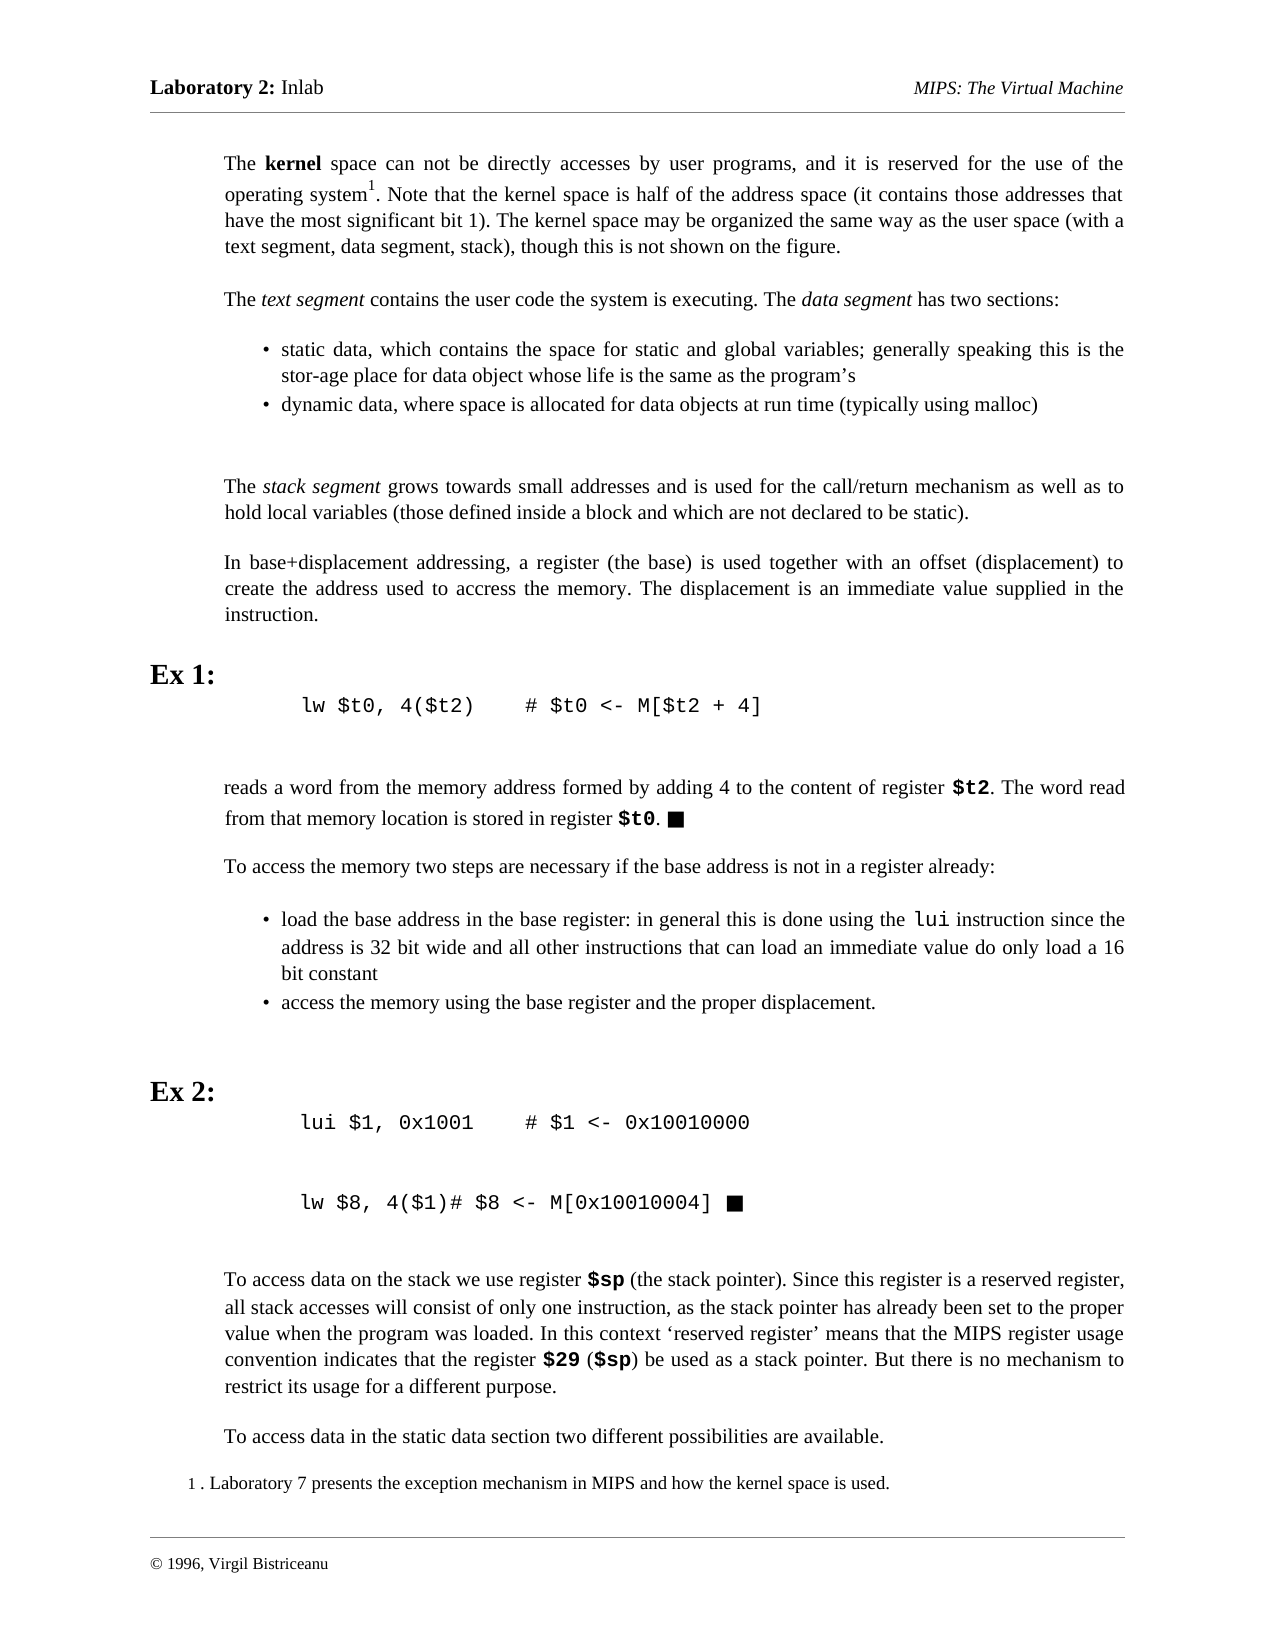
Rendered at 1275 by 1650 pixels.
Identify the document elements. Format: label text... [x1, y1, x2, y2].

text Ex 1: [150, 657, 1125, 691]
text To access the memory two steps are necessary if the base address is not in a register already: [223, 854, 1125, 878]
text lui $1, 0x1001 # $1 <- 0x10010000 [298, 1112, 816, 1136]
text The kernel space can not be directly accesses by user programs, and it is reserved for the use of the operating system. Note that the kernel space is half of the address space (it contains those addresses that have the most significant bit 1). The kernel space may be organized the same way as the user space (with a text segment, data segment, stack), though this is not shown on the figure. [223, 151, 1125, 258]
text The text segment contains the user code the system is executing. The data segment has two sections: [223, 287, 1125, 311]
text lw $8, 4($1) # $8 <- M[0x10010004] ■ [298, 1187, 816, 1215]
text The stack segment grows towards small addresses and is used for the call/return mechanism as well as to hold local variables (those defined inside a block and which are not declared to be static). [223, 474, 1125, 524]
list static data, which contains the space for static and global variables; generally speaking this is the stor-age place for data object whose life is the same as the program’s [262, 337, 1125, 387]
list load the base address in the base register: in general this is done using the lui instruction since the address is 32 bit wide and all other instructions that can load an immediate value do only load a 16 bit constant [262, 907, 1125, 984]
list dynamic data, where space is allocated for data objects at run time (typically using malloc) [262, 392, 1125, 416]
text Ex 2: [150, 1074, 1125, 1108]
text lw $t0, 4($t2) # $t0 <- M[$t2 + 4] [150, 695, 1125, 719]
text reads a word from the memory address formed by adding 4 to the content of register $t2. The word read from that memory location is stored in register $t0. ■ [223, 775, 1125, 831]
list access the memory using the base register and the proper displacement. [262, 989, 1125, 1014]
text To access data in the static data section two different possibilities are available. [223, 1424, 1125, 1448]
text In base+displacement addressing, a register (the base) is used together with an offset (displacement) to create the address used to accress the memory. The displacement is an immediate value supplied in the instruction. [223, 550, 1125, 626]
text To access data on the stack we use register $sp (the stack pointer). Since this register is a reserved register, all stack accesses will consist of only one instruction, as the stack pointer has already been set to the proper value when the program was loaded. In this context ‘reserved register’ means that the MIPS register usage convention indicates that the register $29 ($sp) be used as a stack pointer. But there is no mechanism to restrict its usage for a different purpose. [223, 1267, 1125, 1398]
